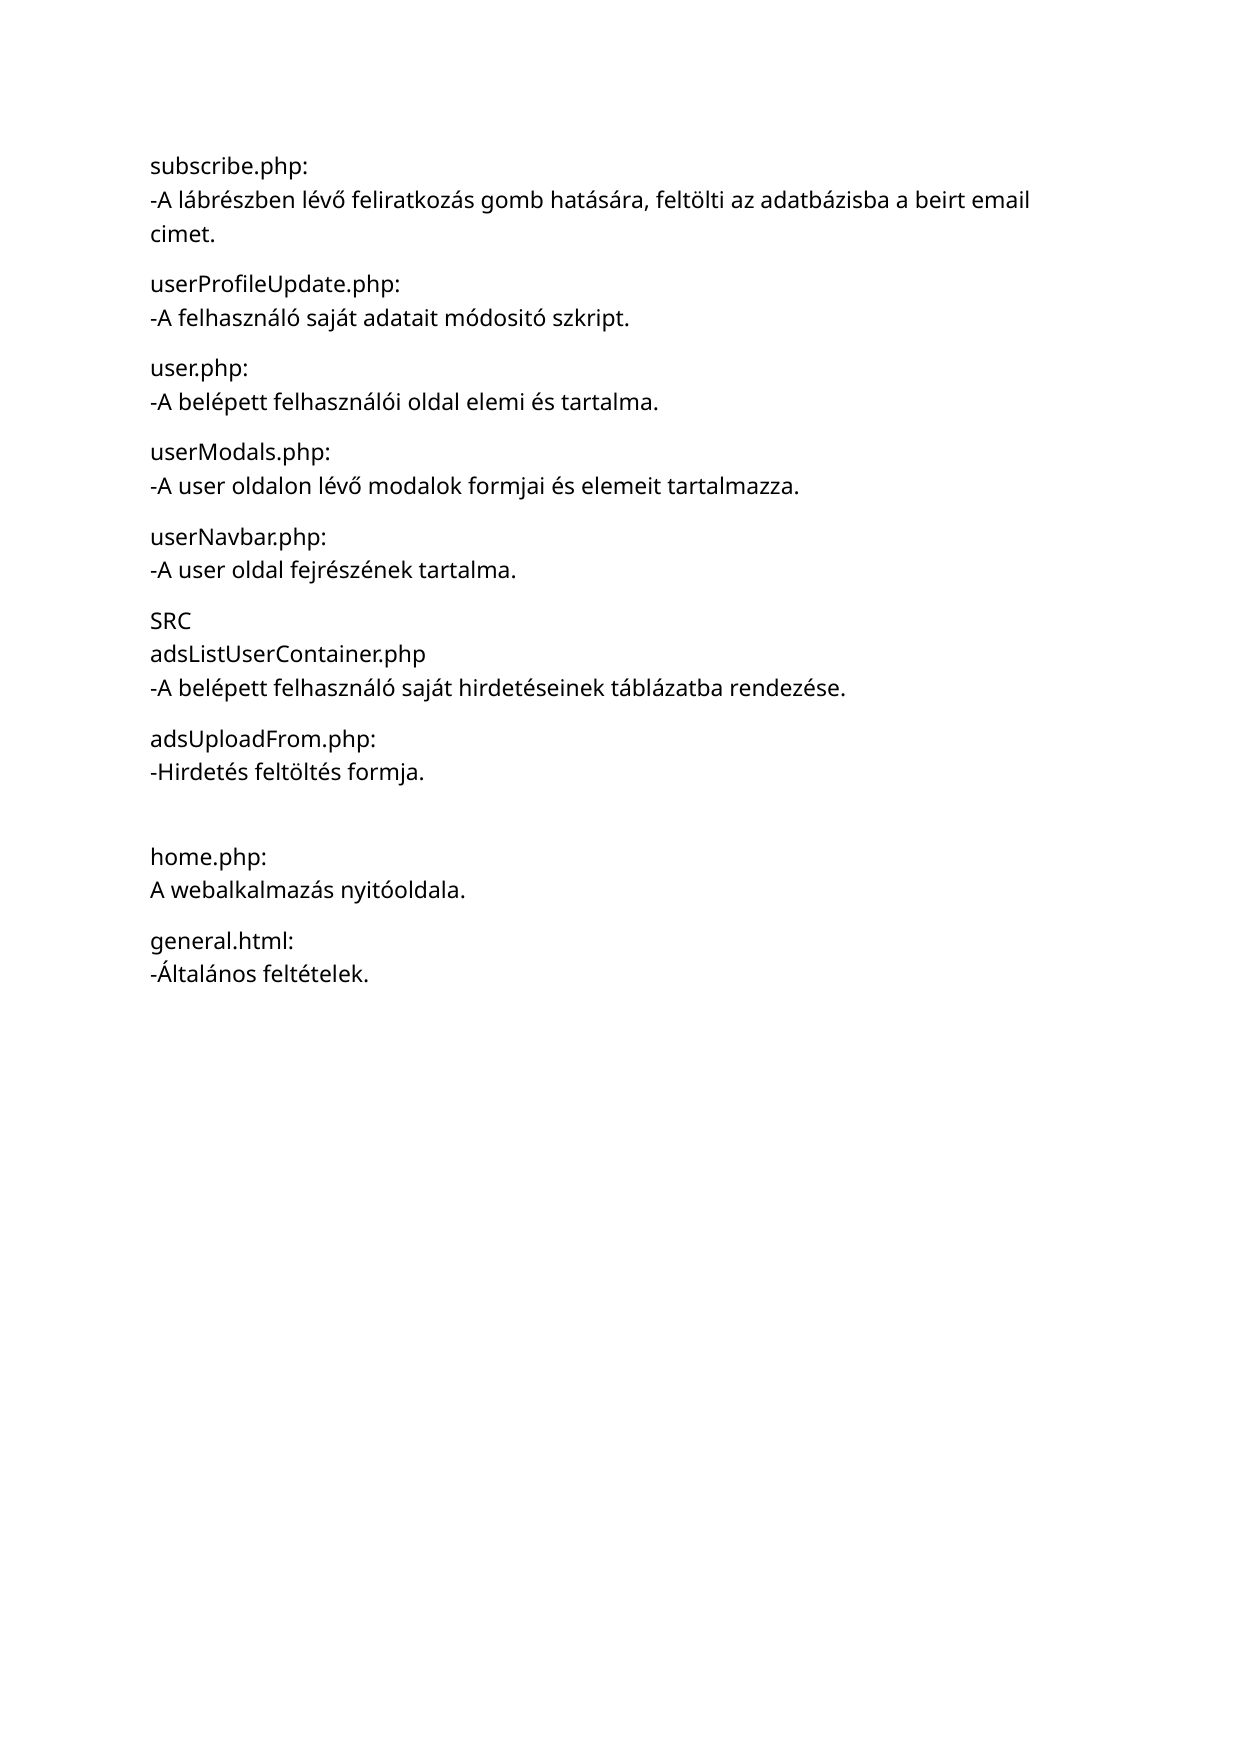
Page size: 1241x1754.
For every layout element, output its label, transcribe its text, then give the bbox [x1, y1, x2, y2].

text userNavbar.php: -A user oldal fejrészének tartalma. [150, 520, 1090, 585]
text userModals.php: -A user oldalon lévő modalok formjai és elemeit tartalmazza. [150, 436, 1090, 501]
text home.php: A webalkalmazás nyitóoldala. [150, 840, 1090, 905]
text subscribe.php: -A lábrészben lévő feliratkozás gomb hatására, feltölti az adatbázisba a beirt email cimet. [150, 150, 1090, 249]
text adsUploadFrom.php: -Hirdetés feltöltés formja. [150, 722, 1090, 821]
text userProfileUpdate.php: -A felhasználó saját adatait módositó szkript. [150, 268, 1090, 333]
text SRC adsListUserContainer.php -A belépett felhasználó saját hirdetéseinek táblázatba rendezése. [150, 604, 1090, 703]
text user.php: -A belépett felhasználói oldal elemi és tartalma. [150, 352, 1090, 417]
text general.html: -Általános feltételek. [150, 924, 1090, 1023]
